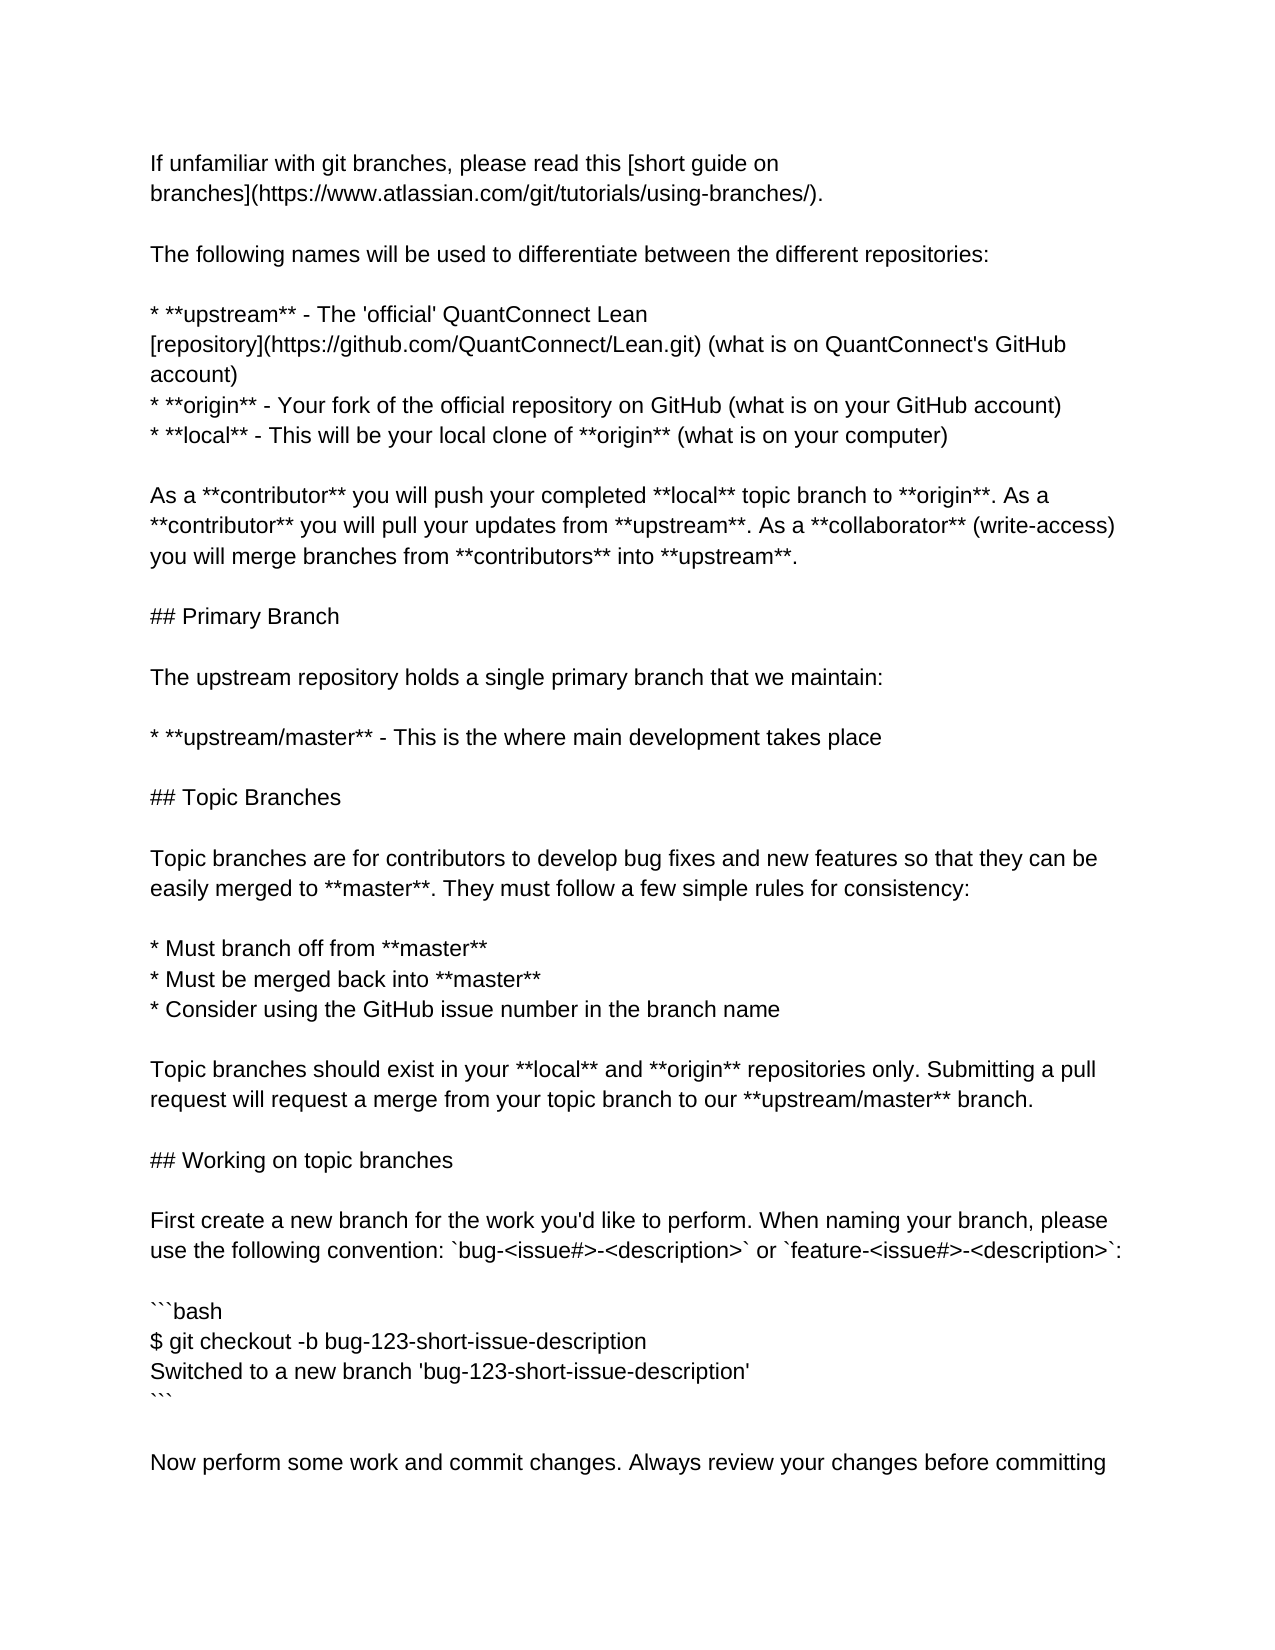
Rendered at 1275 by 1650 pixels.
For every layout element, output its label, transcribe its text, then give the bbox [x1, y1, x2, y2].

text Topic branches should exist in your **local** and **origin** repositories only. Submitting a pull request will request a merge from your topic branch to our **upstream/master** branch. [150, 1056, 1125, 1113]
text Now perform some work and commit changes. Always review your changes before committing [150, 1449, 1125, 1475]
text * **upstream/master** - This is the where main development takes place [150, 724, 1125, 750]
text * **upstream** - The 'official' QuantConnect Lean [repository](https://github.com/QuantConnect/Lean.git) (what is on QuantConnect's GitHub account) [150, 301, 1125, 388]
text * **local** - This will be your local clone of **origin** (what is on your computer) [150, 422, 1125, 448]
text If unfamiliar with git branches, please read this [short guide on branches](https://www.atlassian.com/git/tutorials/using-branches/). [150, 150, 1125, 207]
text * Must branch off from **master** [150, 935, 1125, 962]
text As a **contributor** you will push your completed **local** topic branch to **origin**. As a **contributor** you will pull your updates from **upstream**. As a **collaborator** (write-access) you will merge branches from **contributors** into **upstream**. [150, 482, 1125, 569]
text Topic branches are for contributors to develop bug fixes and new features so that they can be easily merged to **master**. They must follow a few simple rules for consistency: [150, 845, 1125, 901]
text Switched to a new branch 'bug-123-short-issue-description' [150, 1358, 1125, 1385]
text The following names will be used to differentiate between the different repositories: [150, 241, 1125, 267]
text First create a new branch for the work you'd like to perform. When naming your branch, please use the following convention: `bug-<issue#>-<description>` or `feature-<issue#>-<description>`: [150, 1207, 1125, 1264]
text ## Topic Branches [150, 784, 1125, 811]
text * **origin** - Your fork of the official repository on GitHub (what is on your GitHub account) [150, 392, 1125, 418]
text * Must be merged back into **master** [150, 966, 1125, 992]
text ## Primary Branch [150, 603, 1125, 629]
text ## Working on topic branches [150, 1147, 1125, 1173]
text * Consider using the GitHub issue number in the branch name [150, 996, 1125, 1022]
text ``` [150, 1388, 1125, 1415]
text The upstream repository holds a single primary branch that we maintain: [150, 663, 1125, 690]
text ```bash [150, 1298, 1125, 1324]
text $ git checkout -b bug-123-short-issue-description [150, 1328, 1125, 1354]
